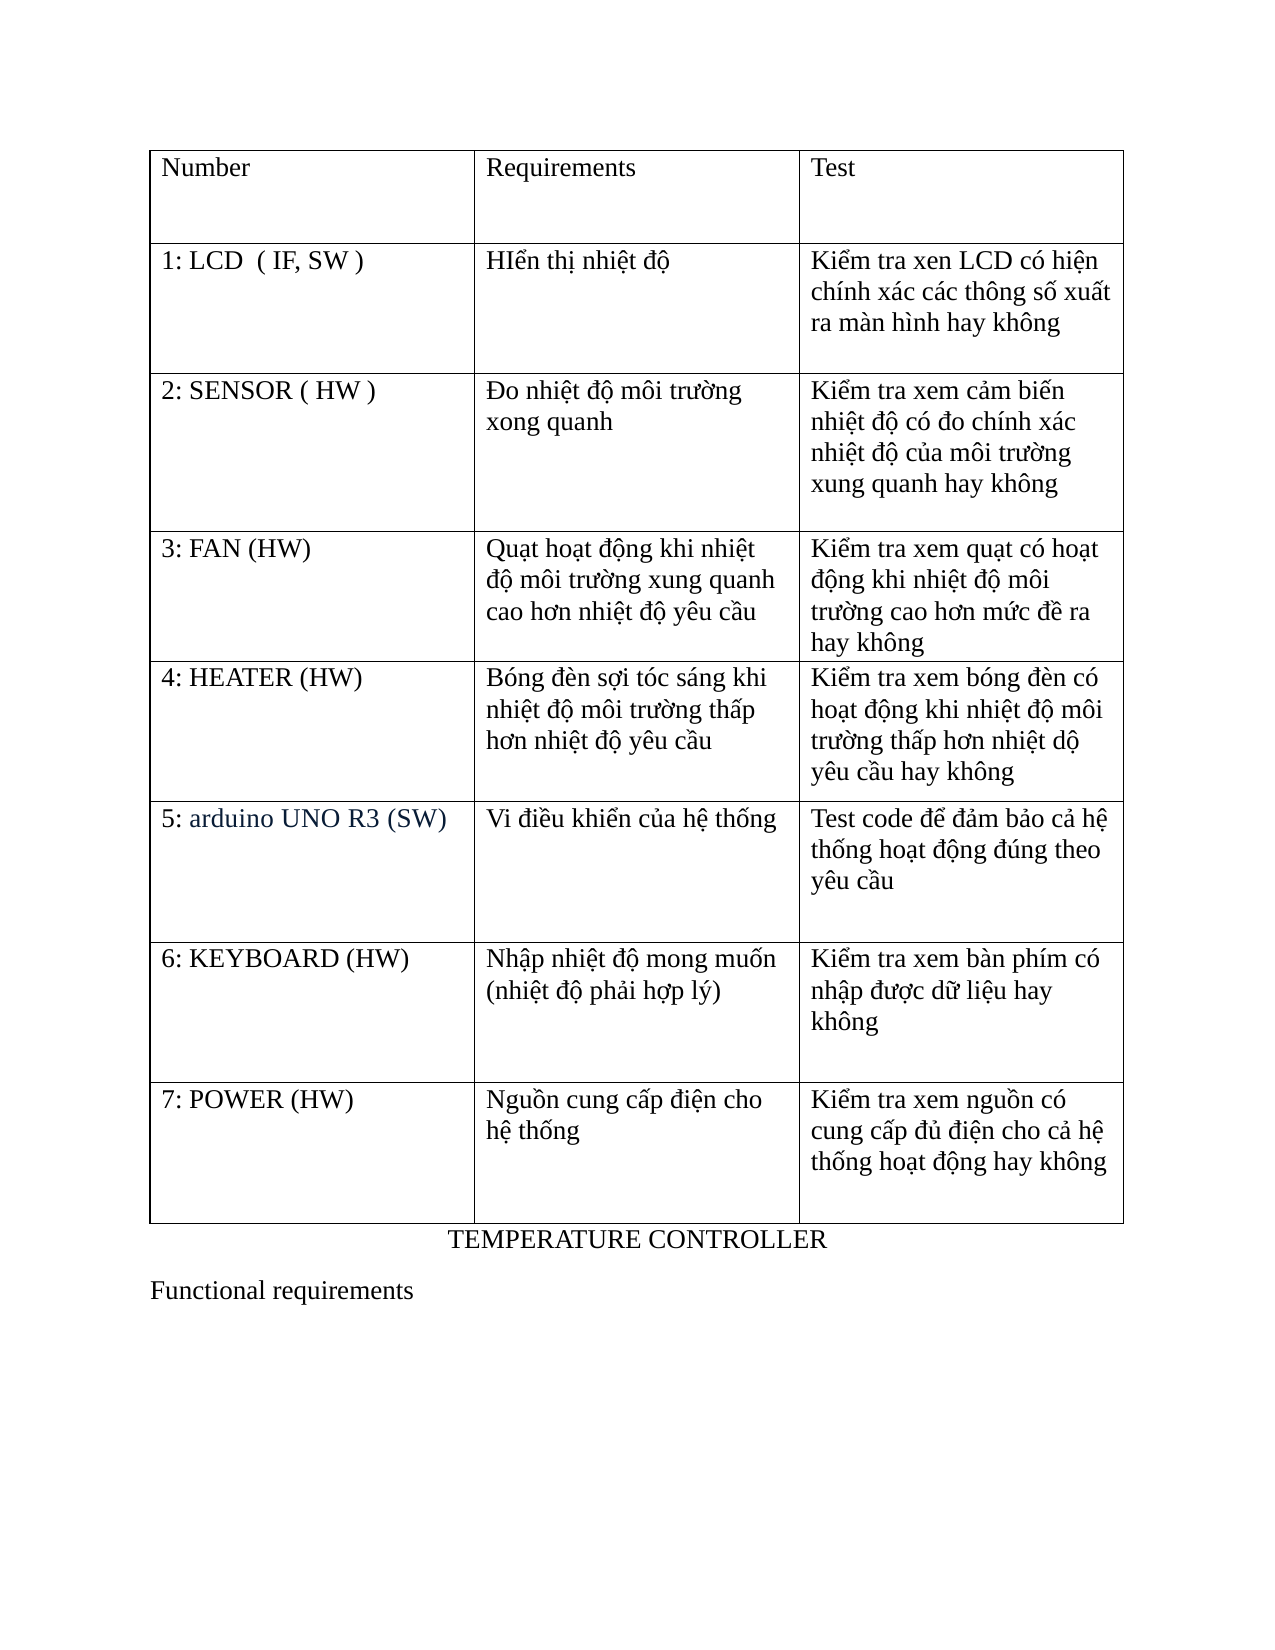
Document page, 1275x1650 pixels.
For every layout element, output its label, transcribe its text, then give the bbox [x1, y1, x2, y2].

table_cell Kiểm tra xen LCD có hiện chính xác các thông số xuất ra màn hình hay không [800, 244, 1123, 373]
table_cell 3: FAN (HW) [151, 532, 474, 661]
text Functional requirements [150, 1274, 1125, 1305]
table_cell 4: HEATER (HW) [151, 662, 474, 801]
table_cell 7: POWER (HW) [151, 1083, 474, 1223]
table_cell HIển thị nhiệt độ [475, 244, 799, 373]
table_cell Nhập nhiệt độ mong muốn (nhiệt độ phải hợp lý) [475, 943, 799, 1082]
table_header Test [800, 151, 1123, 243]
table_cell Kiểm tra xem bóng đèn có hoạt động khi nhiệt độ môi trường thấp hơn nhiệt dộ yêu cầu hay không [800, 662, 1123, 801]
table_cell Kiểm tra xem quạt có hoạt động khi nhiệt độ môi trường cao hơn mức đề ra hay không [800, 532, 1123, 661]
table_cell Đo nhiệt độ môi trường xong quanh [475, 374, 799, 531]
table_cell Kiểm tra xem cảm biến nhiệt độ có đo chính xác nhiệt độ của môi trường xung quanh hay không [800, 374, 1123, 531]
table_cell Quạt hoạt động khi nhiệt độ môi trường xung quanh cao hơn nhiệt độ yêu cầu [475, 532, 799, 661]
table_cell Nguồn cung cấp điện cho hệ thống [475, 1083, 799, 1223]
table_header Requirements [475, 151, 799, 243]
table_cell Bóng đèn sợi tóc sáng khi nhiệt độ môi trường thấp hơn nhiệt độ yêu cầu [475, 662, 799, 801]
text TEMPERATURE CONTROLLER [150, 1224, 1125, 1255]
table_cell 6: KEYBOARD (HW) [151, 943, 474, 1082]
table_cell Kiểm tra xem bàn phím có nhập được dữ liệu hay không [800, 943, 1123, 1082]
table_cell Test code để đảm bảo cả hệ thống hoạt động đúng theo yêu cầu [800, 802, 1123, 942]
table_cell 5: arduino UNO R3 (SW) [151, 802, 474, 942]
table_header Number [151, 151, 474, 243]
table_cell 2: SENSOR ( HW ) [151, 374, 474, 531]
table_cell Vi điều khiển của hệ thống [475, 802, 799, 942]
table_cell 1: LCD ( IF, SW ) [151, 244, 474, 373]
table_cell Kiểm tra xem nguồn có cung cấp đủ điện cho cả hệ thống hoạt động hay không [800, 1083, 1123, 1223]
